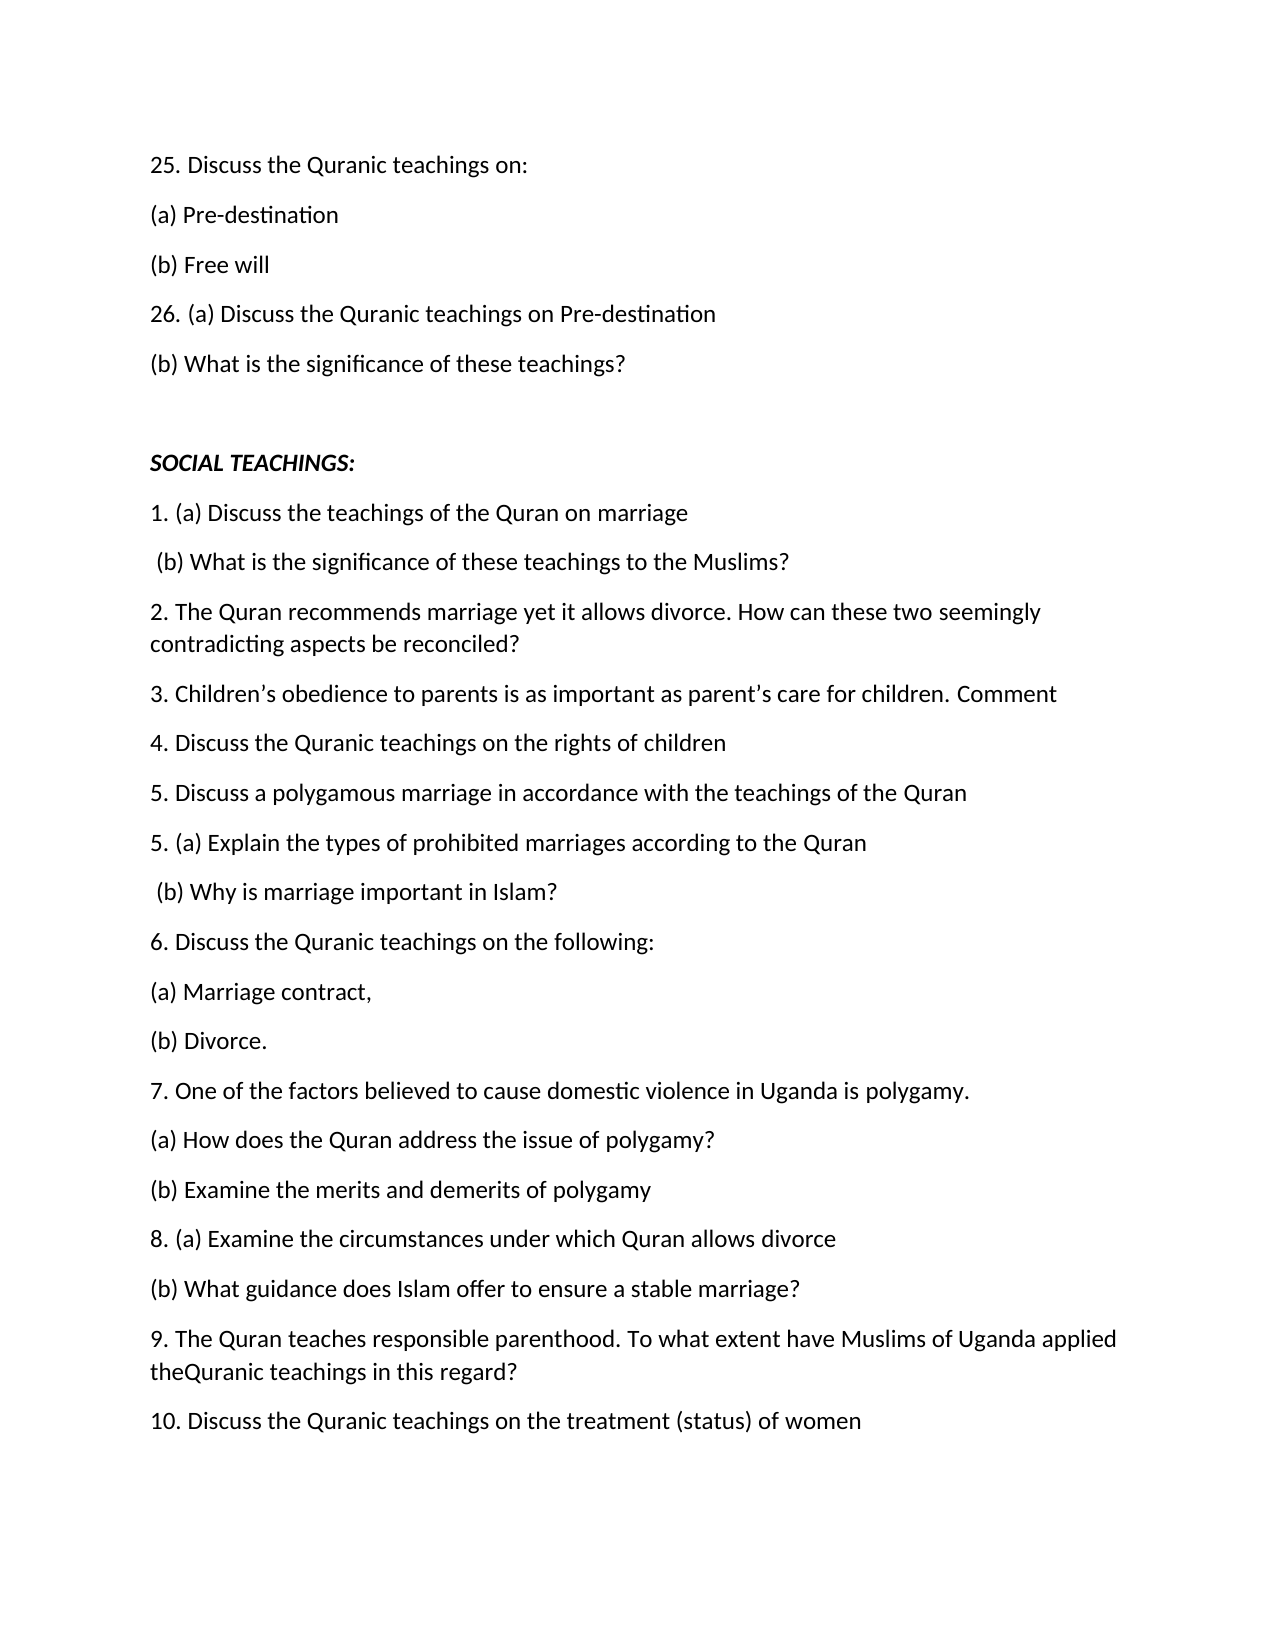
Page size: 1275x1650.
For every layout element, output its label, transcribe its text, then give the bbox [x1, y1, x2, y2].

list Discuss a polygamous marriage in accordance with the teachings of the Quran [150, 777, 1133, 808]
list The Quran teaches responsible parenthood. To what extent have Muslims of Uganda applied theQuranic teachings in this regard? [150, 1323, 1118, 1386]
list Discuss the Quranic teachings on: [150, 150, 1133, 180]
list Pre-destination [150, 199, 1133, 230]
subtitle SOCIAL TEACHINGS: [150, 447, 1133, 478]
list Examine the merits and demerits of polygamy [150, 1174, 1133, 1205]
list (a) Discuss the Quranic teachings on Pre-destination [150, 298, 1133, 329]
list Free will [150, 249, 1133, 279]
list (a) Explain the types of prohibited marriages according to the Quran [150, 827, 1133, 857]
text (b) Why is marriage important in Islam? [156, 876, 1133, 907]
list Discuss the Quranic teachings on the treatment (status) of women [150, 1405, 1133, 1436]
text (b) What is the significance of these teachings to the Muslims? [156, 547, 1133, 577]
list Discuss the Quranic teachings on the following: [150, 926, 1133, 957]
list (a) Discuss the teachings of the Quran on marriage [150, 497, 1133, 527]
list The Quran recommends marriage yet it allows divorce. How can these two seemingly contradicting aspects be reconciled? [150, 596, 1041, 659]
list Discuss the Quranic teachings on the rights of children [150, 728, 1133, 758]
list One of the factors believed to cause domestic violence in Uganda is polygamy. [150, 1075, 1133, 1105]
list Children’s obedience to parents is as important as parent’s care for children. Comment [150, 678, 1133, 709]
text (b) What guidance does Islam offer to ensure a stable marriage? [150, 1273, 1133, 1304]
list How does the Quran address the issue of polygamy? [150, 1124, 1133, 1155]
list Divorce. [150, 1025, 1133, 1056]
list Marriage contract, [150, 976, 1133, 1006]
text (b) What is the significance of these teachings? [150, 348, 1133, 379]
list (a) Examine the circumstances under which Quran allows divorce [150, 1224, 1133, 1254]
